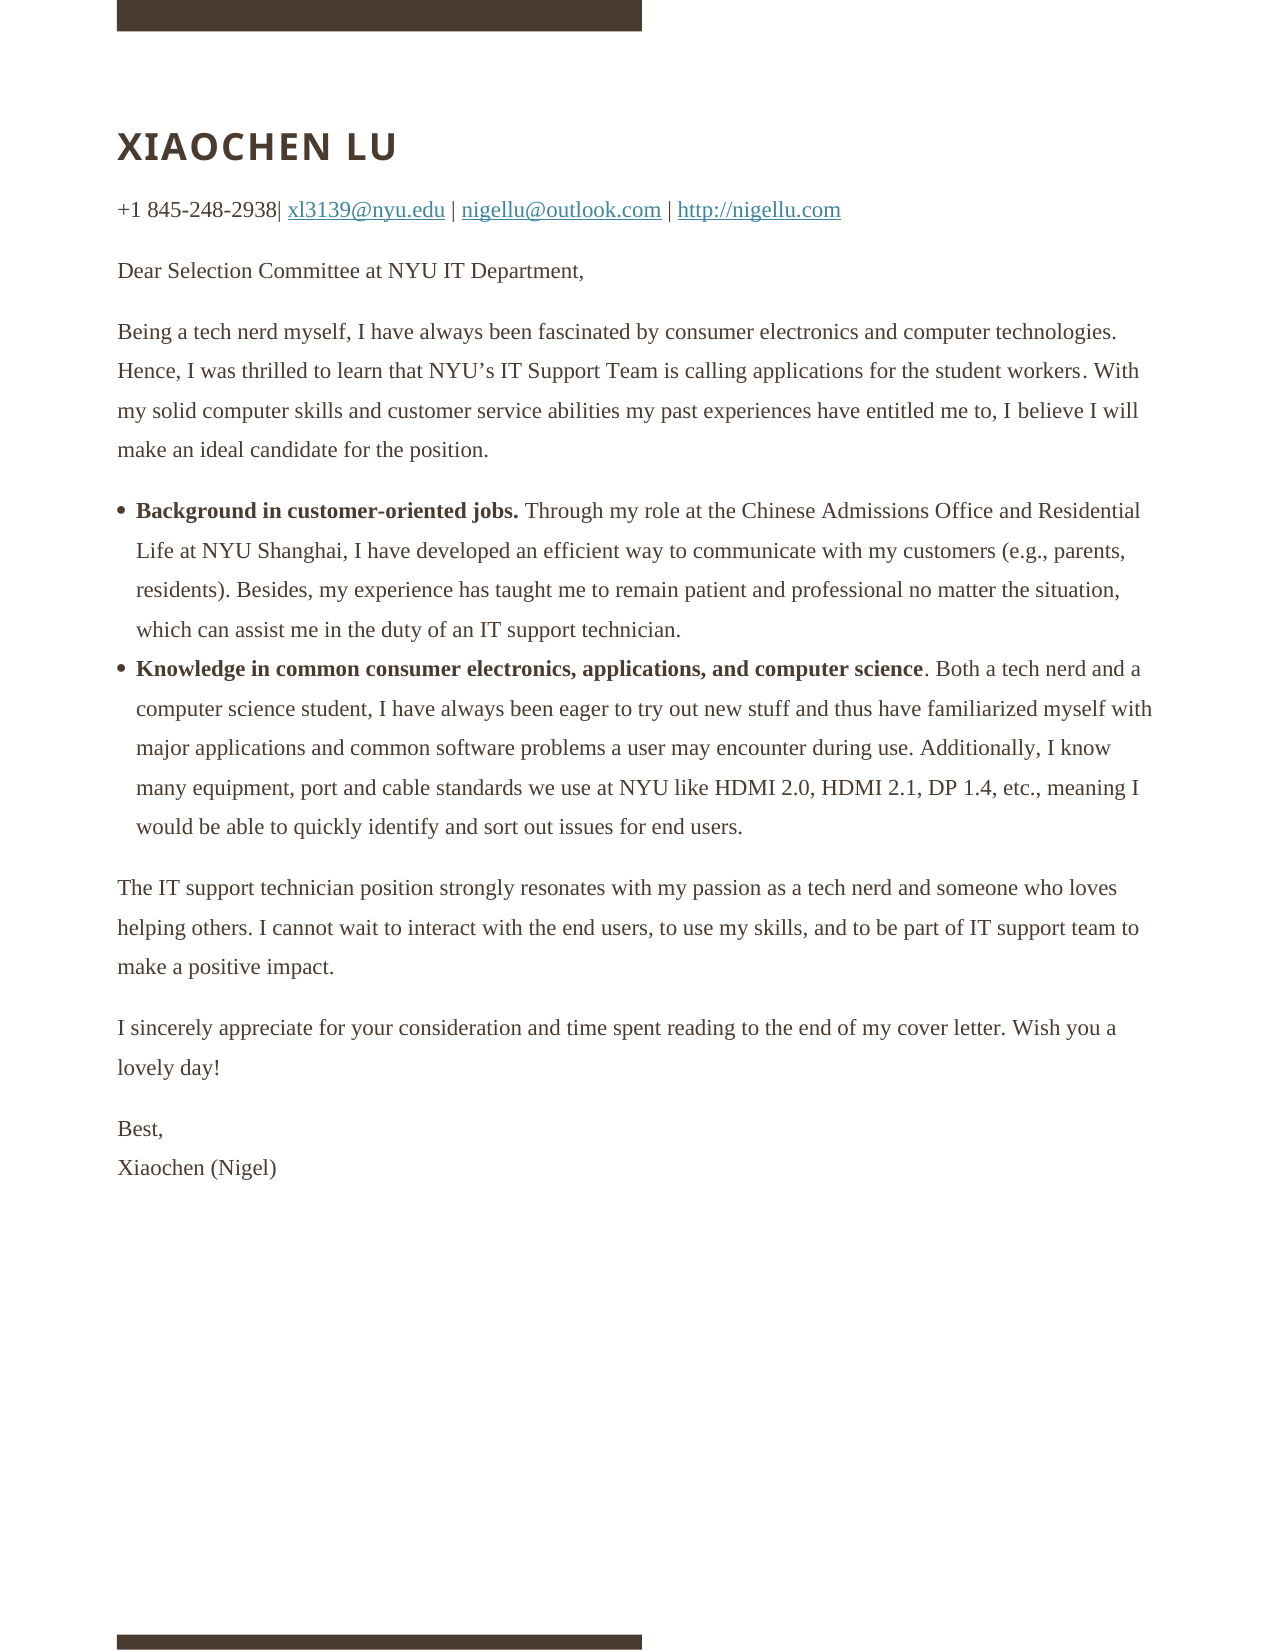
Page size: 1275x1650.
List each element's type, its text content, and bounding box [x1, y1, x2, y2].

text Dear Selection Committee at NYU IT Department, [117, 257, 1158, 283]
text +1 845-248-2938| xl3139@nyu.edu | nigellu@outlook.com | http://nigellu.com [117, 196, 1158, 222]
list Knowledge in common consumer electronics, applications, and computer science. Both a tech nerd and a computer science student, I have always been eager to try out new stuff and thus have familiarized myself with major applications and common software problems a user may encounter during use. Additionally, I know many equipment, port and cable standards we use at NYU like HDMI 2.0, HDMI 2.1, DP 1.4, etc., meaning I would be able to quickly identify and sort out issues for end users. [117, 656, 1158, 840]
text I sincerely appreciate for your consideration and time spent reading to the end of my cover letter. Wish you a lovely day! [117, 1014, 1158, 1080]
text Being a tech nerd myself, I have always been fascinated by consumer electronics and computer technologies. Hence, I was thrilled to learn that NYU’s IT Support Team is calling applications for the student workers. With my solid computer skills and customer service abilities my past experiences have entitled me to, I believe I will make an ideal candidate for the position. [117, 318, 1158, 463]
text Xiaochen (Nigel) [117, 1154, 1158, 1181]
text Best, [117, 1115, 1158, 1141]
list Background in customer-oriented jobs. Through my role at the Chinese Admissions Office and Residential Life at NYU Shanghai, I have developed an efficient way to communicate with my customers (e.g., parents, residents). Besides, my experience has taught me to remain patient and professional no matter the situation, which can assist me in the duty of an IT support technician. [117, 498, 1158, 642]
text The IT support technician position strongly resonates with my passion as a tech nerd and someone who loves helping others. I cannot wait to interact with the end users, to use my skills, and to be part of IT support team to make a positive impact. [117, 874, 1158, 980]
